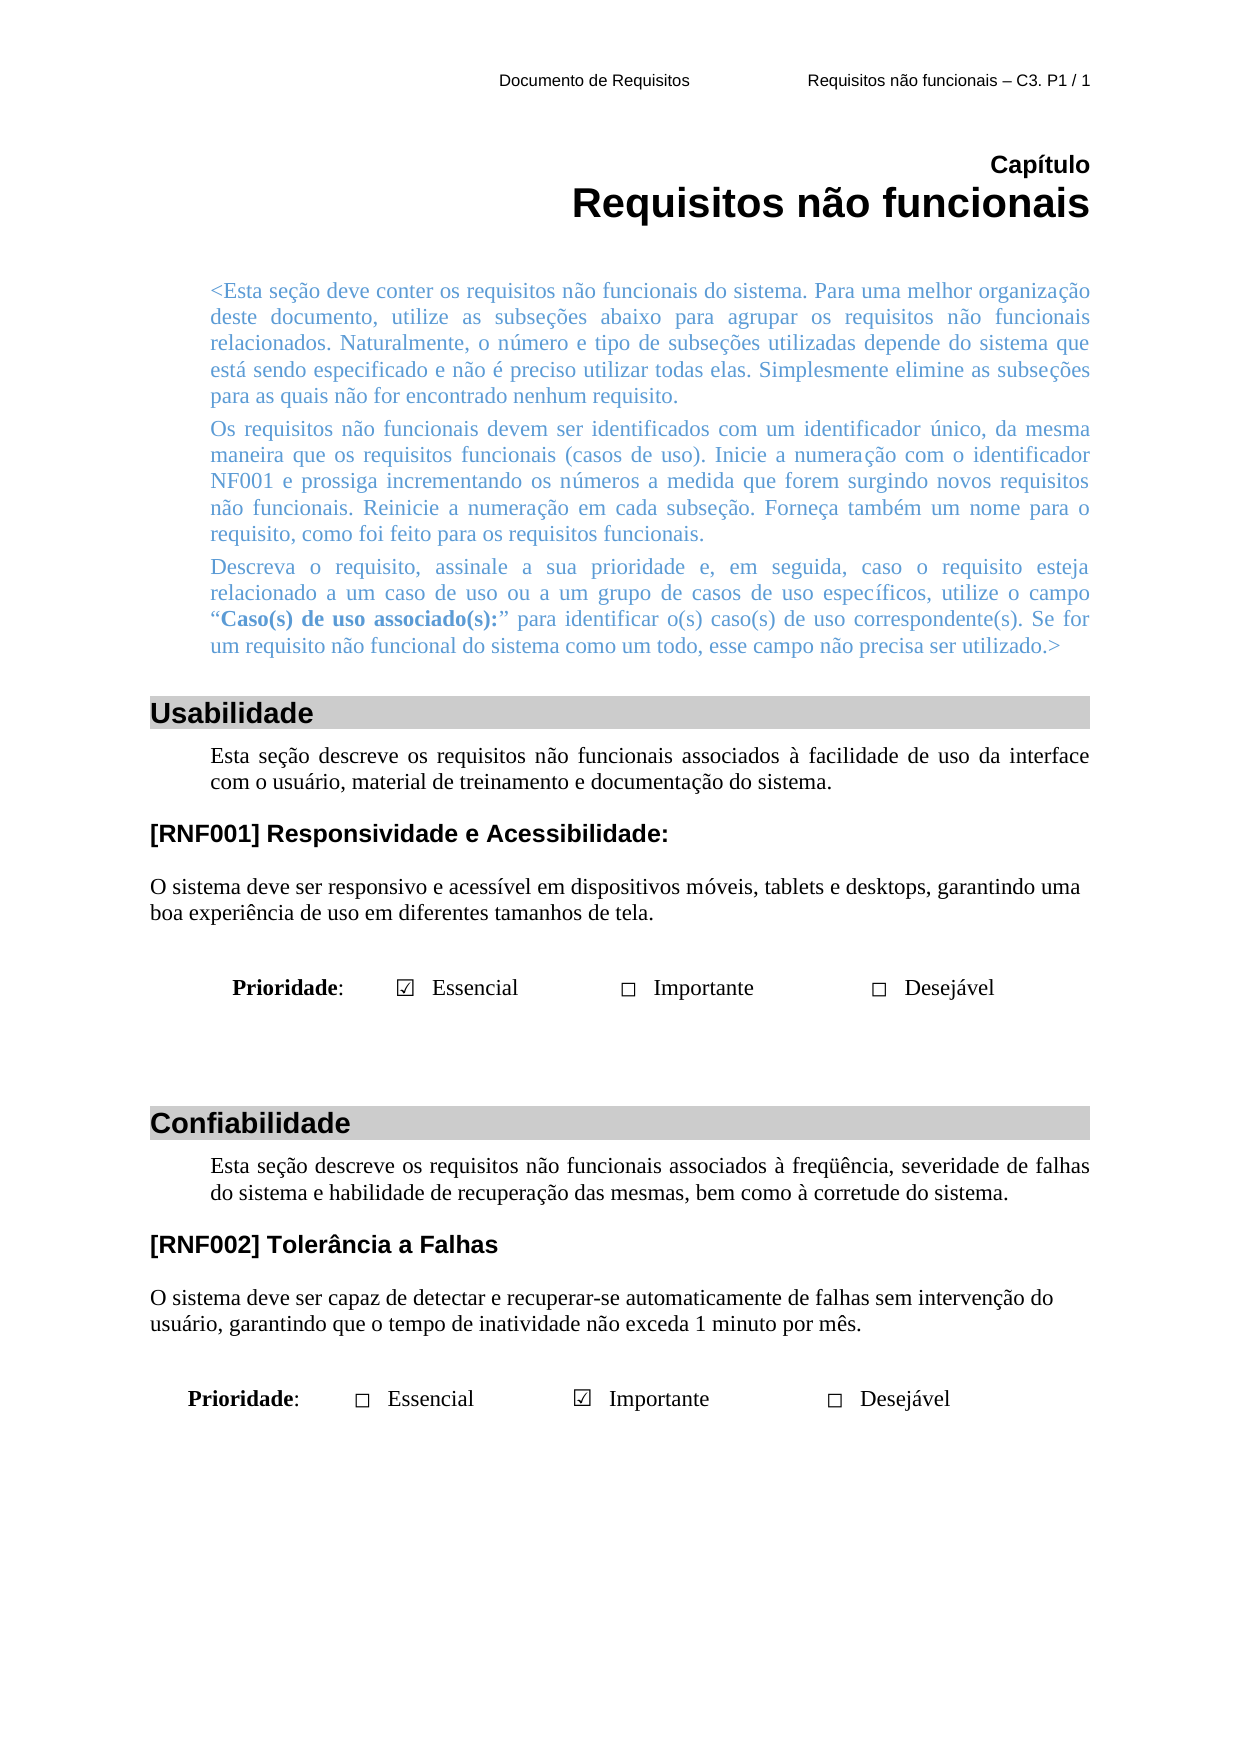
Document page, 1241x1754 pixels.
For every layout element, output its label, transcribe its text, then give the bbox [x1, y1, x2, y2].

table_header ☑ [379, 938, 423, 1036]
table_header Prioridade: [217, 938, 379, 1036]
text Esta seção descreve os requisitos não funcionais associados à facilidade de uso da interface com o usuário, material de treinamento e documentação do sistema. [210, 742, 1090, 794]
text [RNF002] Tolerância a Falhas [150, 1230, 1090, 1259]
table_header ◻ [335, 1349, 379, 1447]
table_header Importante [645, 938, 852, 1036]
table_header Essencial [424, 938, 601, 1036]
text [RNF001] Responsividade e Acessibilidade: [150, 819, 1090, 848]
text <Esta seção deve conter os requisitos não funcionais do sistema. Para uma melhor organização deste documento, utilize as subseções abaixo para agrupar os requisitos não funcionais relacionados. Naturalmente, o número e tipo de subseções utilizadas depende do sistema que está sendo especificado e não é preciso utilizar todas elas. Simplesmente elimine as subseções para as quais não for encontrado nenhum requisito. [210, 277, 1090, 408]
table_header ☑ [556, 1349, 601, 1447]
text Esta seção descreve os requisitos não funcionais associados à freqüência, severidade de falhas do sistema e habilidade de recuperação das mesmas, bem como à corretude do sistema. [210, 1152, 1090, 1205]
text Capítulo [150, 150, 1090, 179]
text Confiabilidade [150, 1106, 1090, 1140]
text O sistema deve ser responsivo e acessível em dispositivos móveis, tablets e desktops, garantindo uma boa experiência de uso em diferentes tamanhos de tela. [150, 873, 1090, 926]
text Descreva o requisito, assinale a sua prioridade e, em seguida, caso o requisito esteja relacionado a um caso de uso ou a um grupo de casos de uso específicos, utilize o campo “Caso(s) de uso associado(s):” para identificar o(s) caso(s) de uso correspondente(s). Se for um requisito não funcional do sistema como um todo, esse campo não precisa ser utilizado.> [210, 553, 1090, 658]
table_header Importante [601, 1349, 807, 1447]
table_header ◻ [601, 938, 645, 1036]
table_header Desejável [896, 938, 1040, 1036]
table_header Essencial [379, 1349, 556, 1447]
table_header Desejável [852, 1349, 996, 1447]
table_header Prioridade: [173, 1349, 335, 1447]
text O sistema deve ser capaz de detectar e recuperar-se automaticamente de falhas sem intervenção do usuário, garantindo que o tempo de inatividade não exceda 1 minuto por mês. [150, 1284, 1090, 1337]
text Os requisitos não funcionais devem ser identificados com um identificador único, da mesma maneira que os requisitos funcionais (casos de uso). Inicie a numeração com o identificador NF001 e prossiga incrementando os números a medida que forem surgindo novos requisitos não funcionais. Reinicie a numeração em cada subseção. Forneça também um nome para o requisito, como foi feito para os requisitos funcionais. [210, 415, 1090, 546]
table_header ◻ [807, 1349, 852, 1447]
text Usabilidade [150, 696, 1090, 729]
text Requisitos não funcionais [150, 179, 1090, 227]
table_header ◻ [852, 938, 896, 1036]
